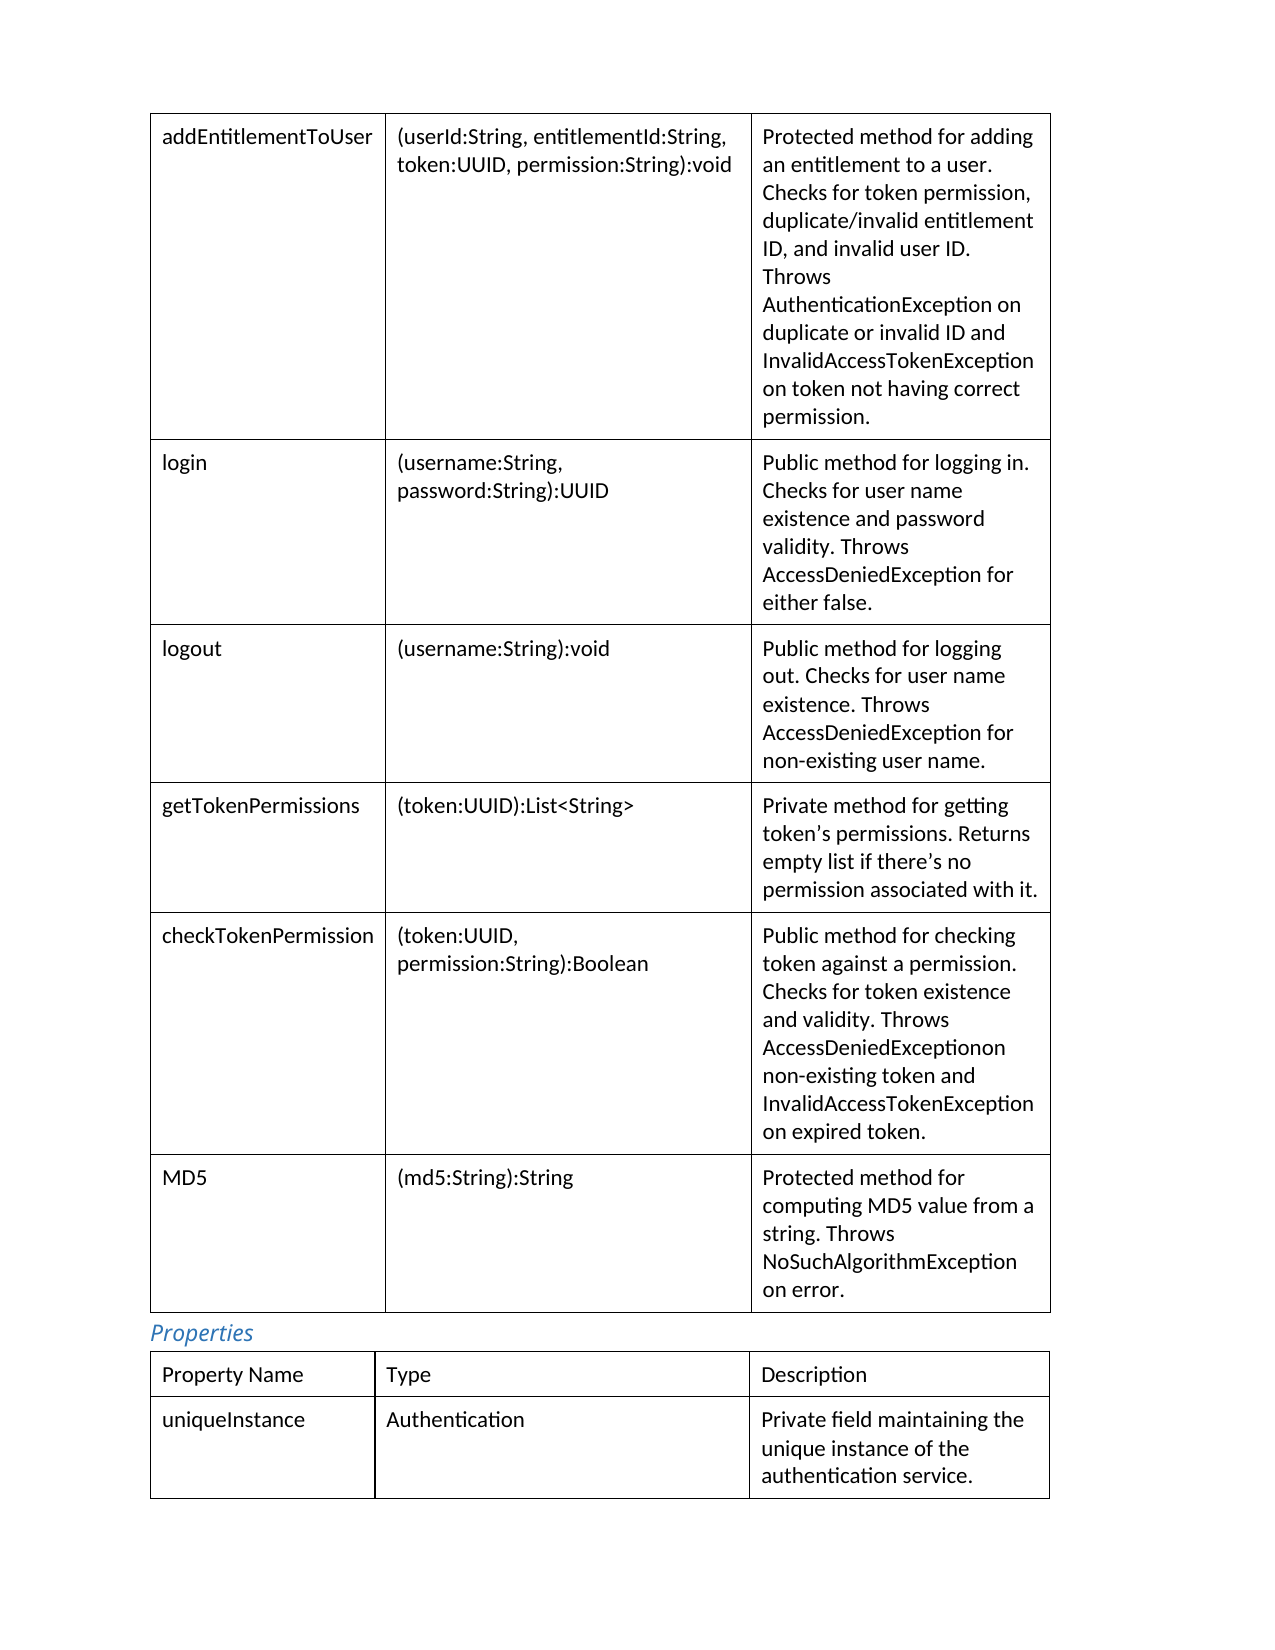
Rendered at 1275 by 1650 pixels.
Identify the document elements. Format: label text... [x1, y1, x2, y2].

table_cell Private field maintaining the unique instance of the authentication service. [750, 1397, 1049, 1498]
table_cell (md5:String):String [386, 1155, 751, 1312]
table_header Description [750, 1352, 1049, 1396]
table_cell Public method for checking token against a permission. Checks for token existence and validity. Throws AccessDeniedExceptionon non-existing token and InvalidAccessTokenException on expired token. [752, 913, 1050, 1154]
table_cell (userId:String, entitlementId:String, token:UUID, permission:String):void [386, 114, 751, 438]
table_cell uniqueInstance [151, 1397, 374, 1498]
table_cell (username:String):void [386, 625, 751, 782]
table_cell addEntitlementToUser [151, 114, 385, 438]
table_cell checkTokenPermission [151, 913, 385, 1154]
table_header Property Name [151, 1352, 374, 1396]
table_cell getTokenPermissions [151, 783, 385, 912]
table_cell Public method for logging in. Checks for user name existence and password validity. Throws AccessDeniedException for either false. [752, 440, 1050, 624]
table_cell (username:String, password:String):UUID [386, 440, 751, 624]
table_cell Protected method for computing MD5 value from a string. Throws NoSuchAlgorithmException on error. [752, 1155, 1050, 1312]
table_cell logout [151, 625, 385, 782]
table_header Type [376, 1352, 749, 1396]
subtitle Properties [150, 1317, 1125, 1348]
table_cell Protected method for adding an entitlement to a user. Checks for token permission, duplicate/invalid entitlement ID, and invalid user ID. Throws AuthenticationException on duplicate or invalid ID and InvalidAccessTokenException on token not having correct permission. [752, 114, 1050, 438]
table_cell login [151, 440, 385, 624]
table_cell MD5 [151, 1155, 385, 1312]
table_cell Private method for getting token’s permissions. Returns empty list if there’s no permission associated with it. [752, 783, 1050, 912]
table_cell Authentication [376, 1397, 749, 1498]
table_cell (token:UUID):List<String> [386, 783, 751, 912]
table_cell (token:UUID, permission:String):Boolean [386, 913, 751, 1154]
table_cell Public method for logging out. Checks for user name existence. Throws AccessDeniedException for non-existing user name. [752, 625, 1050, 782]
